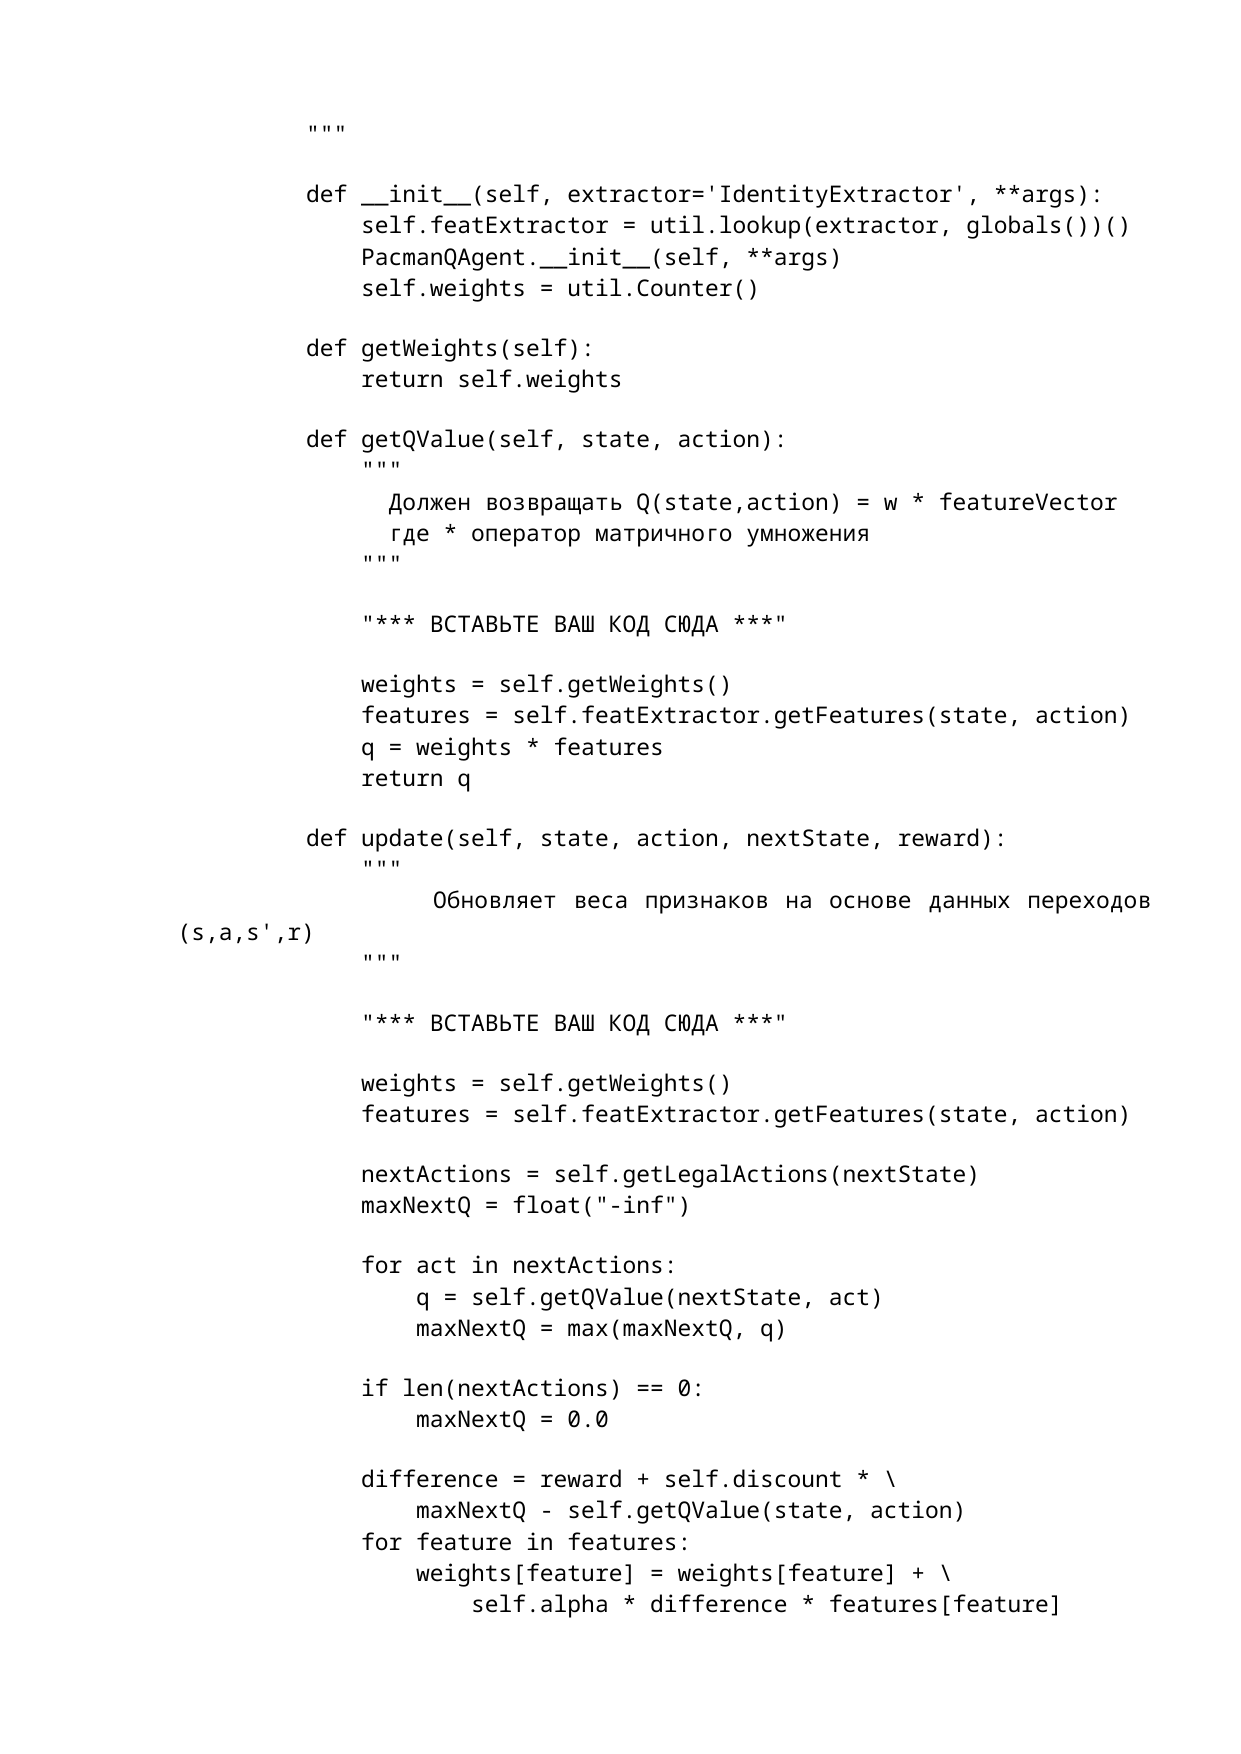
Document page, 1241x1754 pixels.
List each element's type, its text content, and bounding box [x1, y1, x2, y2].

text """ [177, 118, 1152, 149]
text q = weights * features [177, 731, 1152, 762]
text """ [177, 454, 1152, 486]
text def update(self, state, action, nextState, reward): [177, 822, 1152, 853]
text weights[feature] = weights[feature] + \ [177, 1557, 1152, 1588]
text nextActions = self.getLegalActions(nextState) [177, 1158, 1152, 1189]
text for feature in features: [177, 1526, 1152, 1557]
text PacmanQAgent.__init__(self, **args) [177, 241, 1152, 272]
text """ [177, 947, 1152, 978]
text Должен возвращать Q(state,action) = w * featureVector [177, 486, 1152, 517]
text q = self.getQValue(nextState, act) [177, 1281, 1152, 1312]
text """ [177, 548, 1152, 579]
text return q [177, 762, 1152, 793]
text где * оператор матричного умножения [177, 517, 1152, 548]
text self.weights = util.Counter() [177, 272, 1152, 303]
text features = self.featExtractor.getFeatures(state, action) [177, 699, 1152, 731]
text def getWeights(self): [177, 332, 1152, 363]
text "*** ВСТАВЬТЕ ВАШ КОД СЮДА ***" [177, 1007, 1152, 1038]
text maxNextQ = max(maxNextQ, q) [177, 1312, 1152, 1343]
text """ [177, 853, 1152, 884]
text difference = reward + self.discount * \ [177, 1463, 1152, 1494]
text maxNextQ = float("-inf") [177, 1189, 1152, 1221]
text self.featExtractor = util.lookup(extractor, globals())() [177, 209, 1152, 241]
text Обновляет веса признаков на основе данных переходов (s,a,s',r) [177, 884, 1152, 947]
text features = self.featExtractor.getFeatures(state, action) [177, 1098, 1152, 1129]
text return self.weights [177, 363, 1152, 394]
text def __init__(self, extractor='IdentityExtractor', **args): [177, 178, 1152, 209]
text self.alpha * difference * features[feature] [177, 1588, 1152, 1619]
text maxNextQ - self.getQValue(state, action) [177, 1494, 1152, 1526]
text for act in nextActions: [177, 1249, 1152, 1281]
text "*** ВСТАВЬТЕ ВАШ КОД СЮДА ***" [177, 608, 1152, 639]
text weights = self.getWeights() [177, 1067, 1152, 1098]
text maxNextQ = 0.0 [177, 1403, 1152, 1434]
text if len(nextActions) == 0: [177, 1372, 1152, 1403]
text weights = self.getWeights() [177, 668, 1152, 699]
text def getQValue(self, state, action): [177, 423, 1152, 454]
